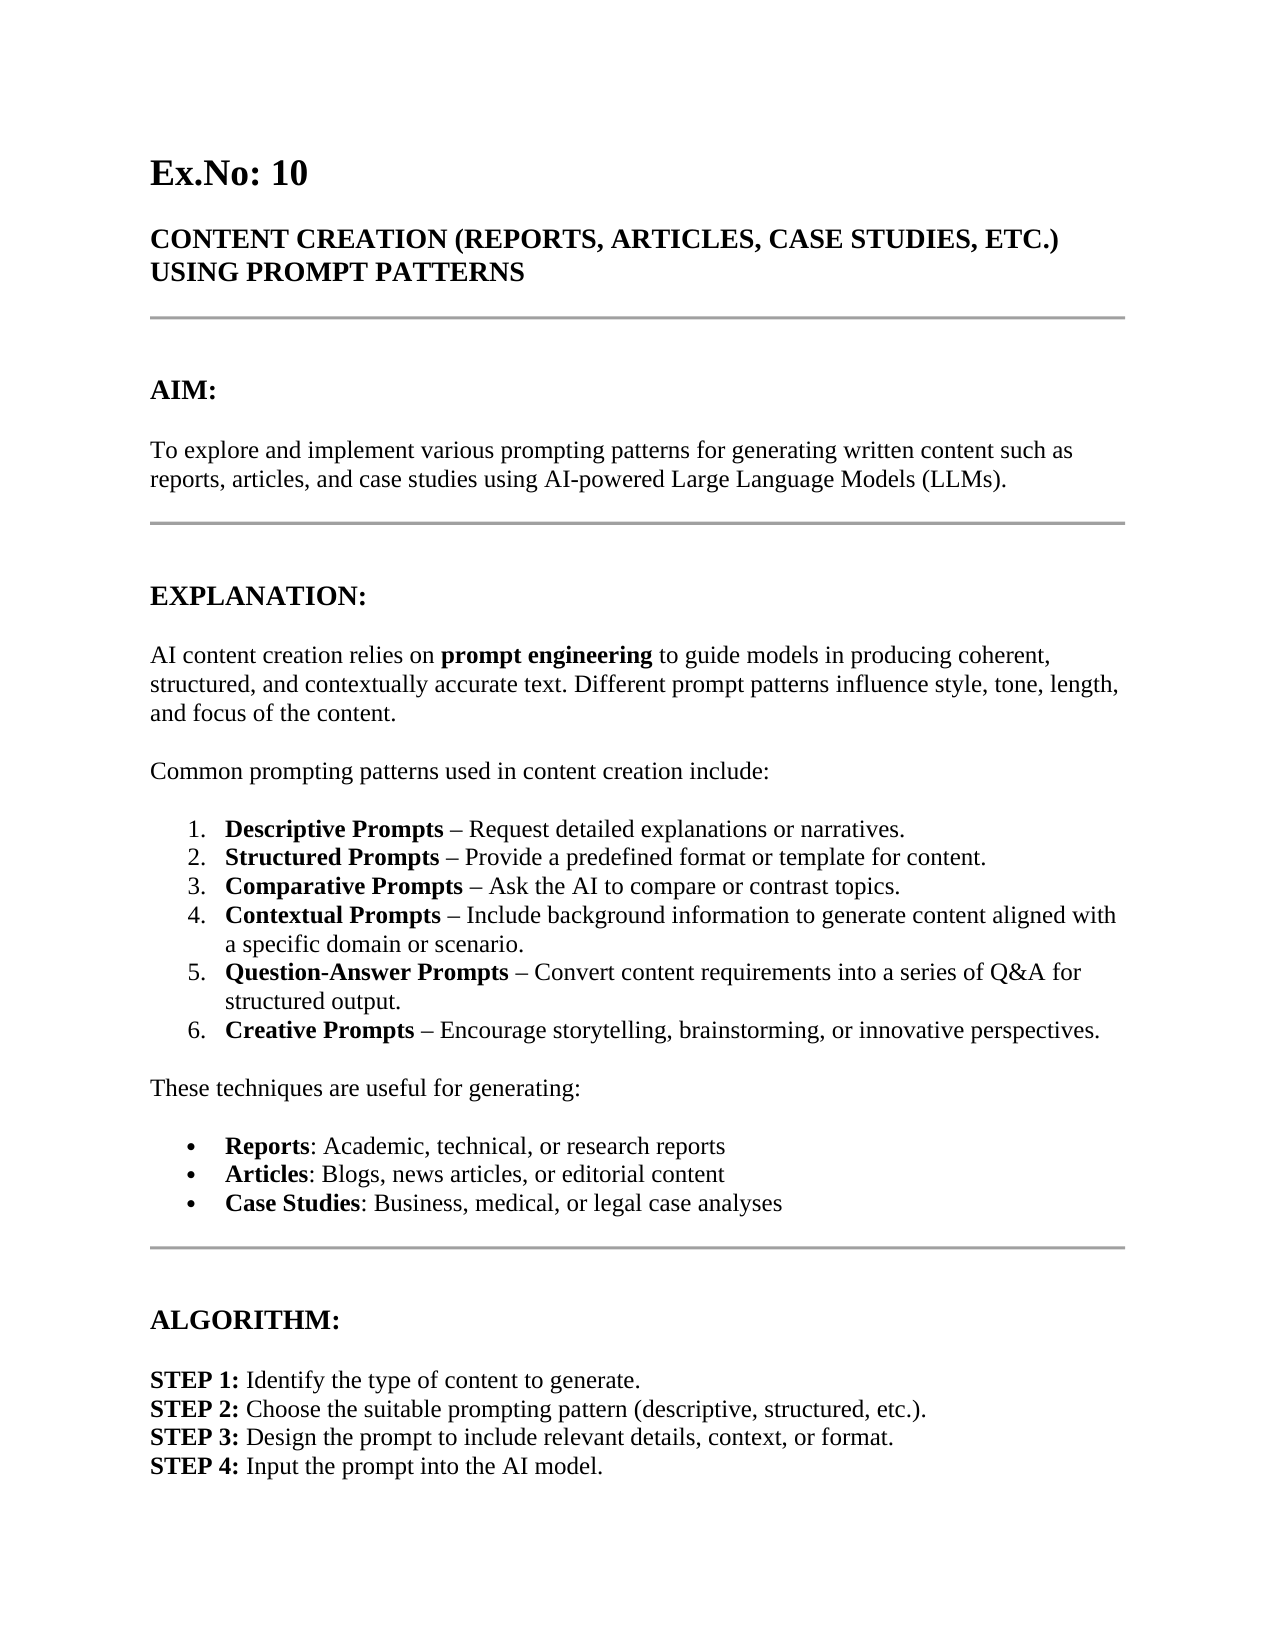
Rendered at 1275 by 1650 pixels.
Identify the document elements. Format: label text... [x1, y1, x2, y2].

text ALGORITHM: [150, 1303, 1125, 1336]
list Reports: Academic, technical, or research reports [187, 1131, 1125, 1159]
text Common prompting patterns used in content creation include: [150, 756, 1125, 784]
list Articles: Blogs, news articles, or editorial content [187, 1159, 1125, 1188]
list Contextual Prompts – Include background information to generate content aligned with a specific domain or scenario. [187, 900, 1125, 957]
list Structured Prompts – Provide a predefined format or template for content. [187, 842, 1125, 871]
list Question-Answer Prompts – Convert content requirements into a series of Q&A for structured output. [187, 957, 1125, 1015]
list Comparative Prompts – Ask the AI to compare or contrast topics. [187, 871, 1125, 900]
text AI content creation relies on prompt engineering to guide models in producing coherent, structured, and contextually accurate text. Different prompt patterns influence style, tone, length, and focus of the content. [150, 640, 1125, 727]
text EXPLANATION: [150, 579, 1125, 611]
list Creative Prompts – Encourage storytelling, brainstorming, or innovative perspectives. [187, 1015, 1125, 1044]
text To explore and implement various prompting patterns for generating written content such as reports, articles, and case studies using AI-powered Large Language Models (LLMs). [150, 435, 1125, 492]
list Descriptive Prompts – Request detailed explanations or narratives. [187, 814, 1125, 842]
text CONTENT CREATION (REPORTS, ARTICLES, CASE STUDIES, ETC.) USING PROMPT PATTERNS [150, 222, 1125, 287]
list Case Studies: Business, medical, or legal case analyses [187, 1188, 1125, 1217]
text AIM: [150, 373, 1125, 406]
text These techniques are useful for generating: [150, 1073, 1125, 1102]
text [150, 1365, 1125, 1480]
text Ex.No: 10 [150, 150, 1125, 193]
